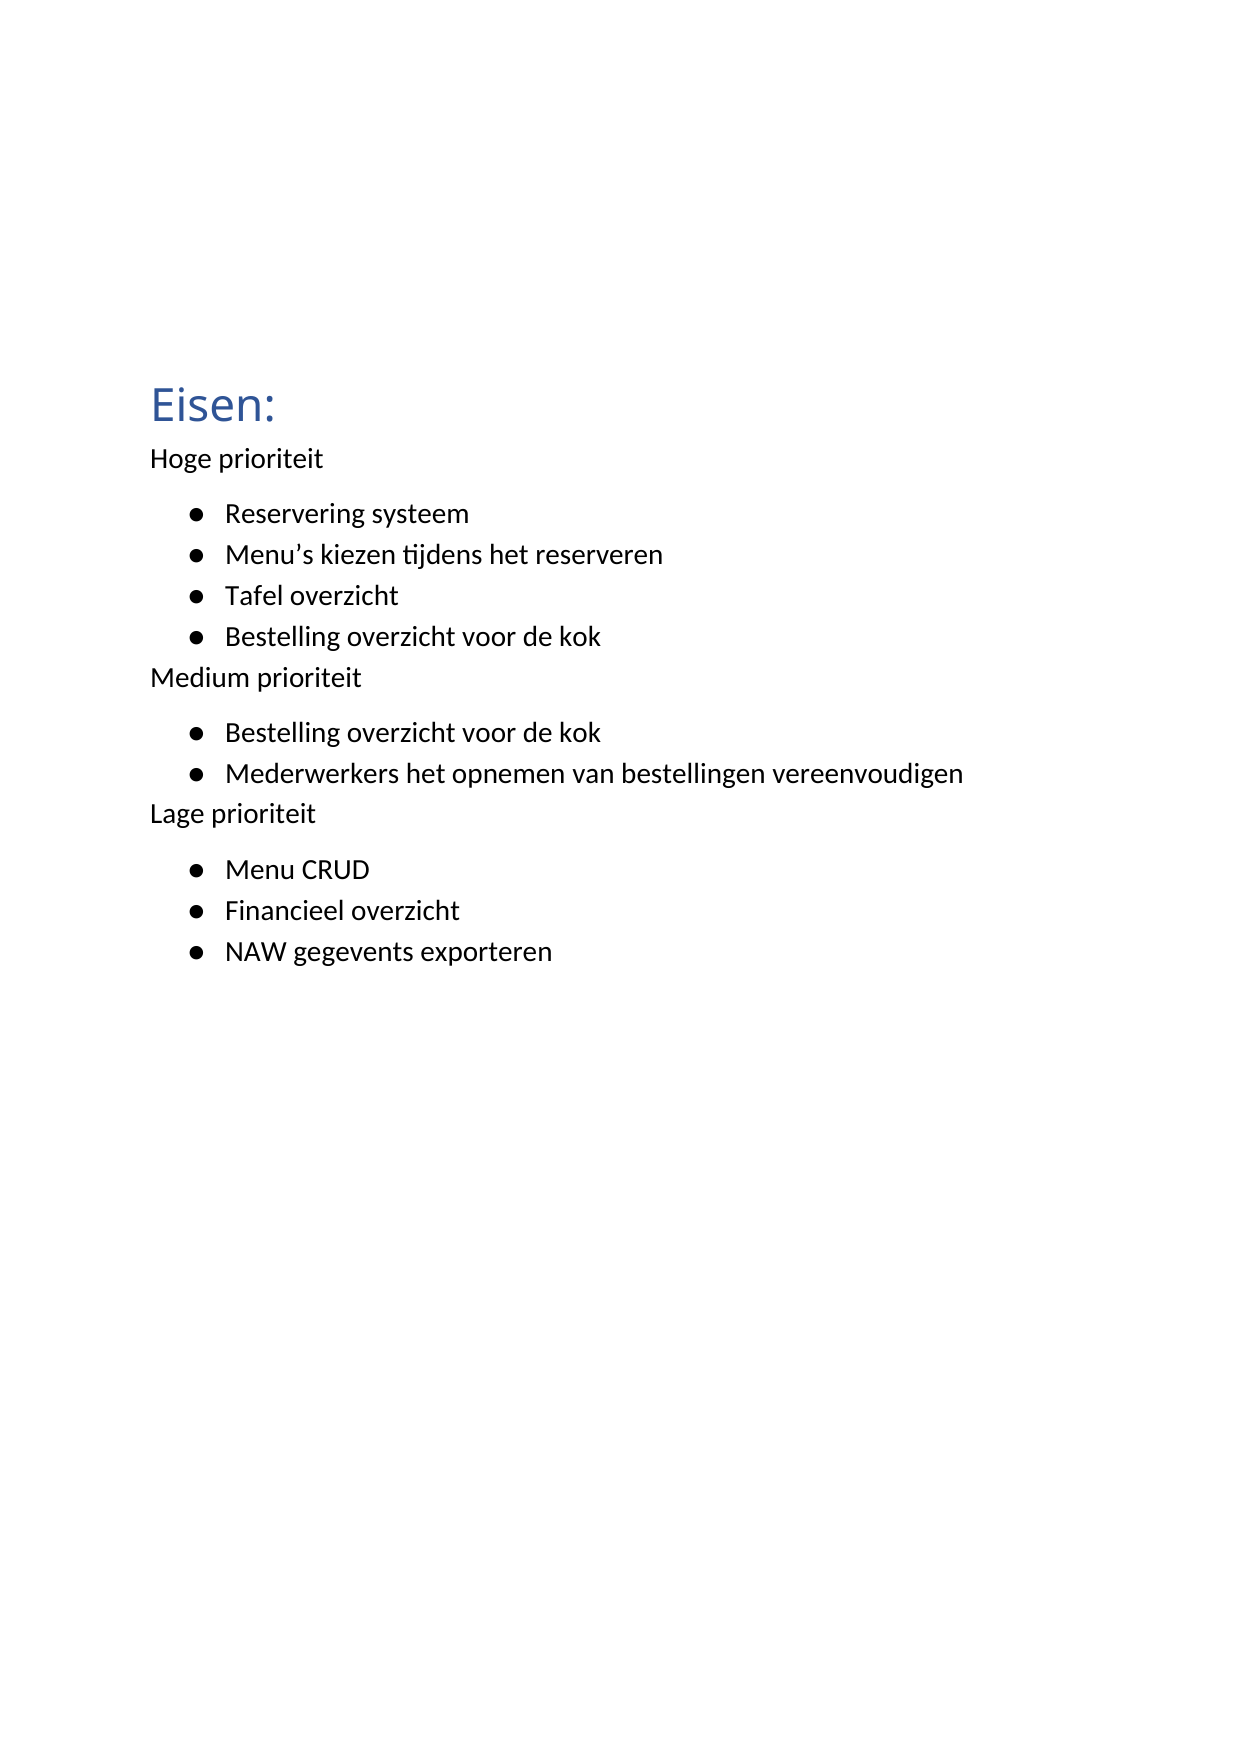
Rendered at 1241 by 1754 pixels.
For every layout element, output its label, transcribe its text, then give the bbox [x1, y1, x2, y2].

list Menu’s kiezen tijdens het reserveren [187, 536, 1090, 571]
text Lage prioriteit [150, 796, 1090, 831]
list Reservering systeem [187, 495, 1090, 531]
list Bestelling overzicht voor de kok [187, 618, 1090, 653]
subtitle Eisen: [150, 372, 1090, 435]
list Menu CRUD [187, 851, 1090, 886]
list Financieel overzicht [187, 892, 1090, 927]
list NAW gegevents exporteren [187, 933, 1090, 968]
list Mederwerkers het opnemen van bestellingen vereenvoudigen [187, 755, 1090, 790]
text Medium prioriteit [150, 659, 1090, 694]
list Tafel overzicht [187, 577, 1090, 612]
text Hoge prioriteit [150, 440, 1090, 475]
list Bestelling overzicht voor de kok [187, 714, 1090, 749]
